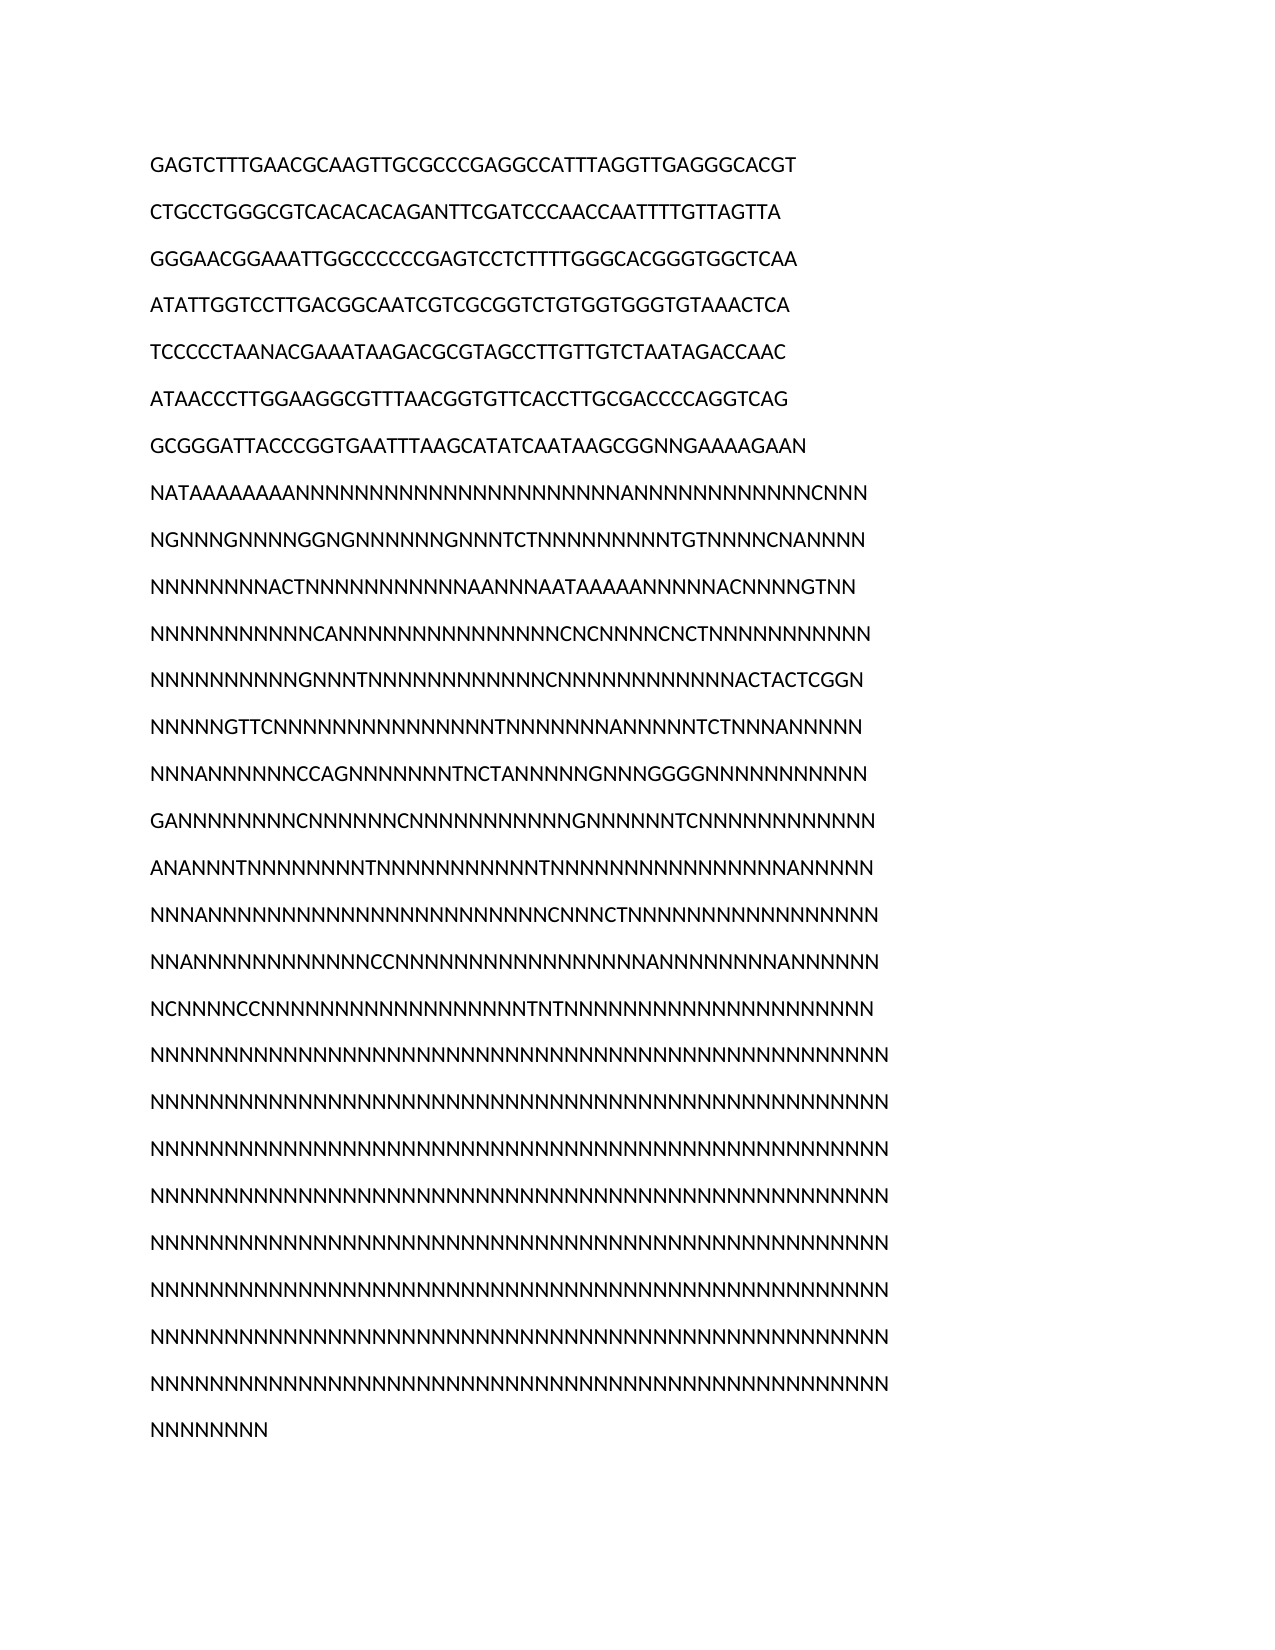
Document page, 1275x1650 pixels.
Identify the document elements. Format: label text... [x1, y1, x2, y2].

text CTGCCTGGGCGTCACACACAGANTTCGATCCCAACCAATTTTGTTAGTTA [150, 197, 1125, 225]
text NNNNNNNNNNNNNNNNNNNNNNNNNNNNNNNNNNNNNNNNNNNNNNNNNN [150, 1228, 1125, 1256]
text ATAACCCTTGGAAGGCGTTTAACGGTGTTCACCTTGCGACCCCAGGTCAG [150, 384, 1125, 412]
text NATAAAAAAAANNNNNNNNNNNNNNNNNNNNNNANNNNNNNNNNNNCNNN [150, 478, 1125, 506]
text NCNNNNCCNNNNNNNNNNNNNNNNNNTNTNNNNNNNNNNNNNNNNNNNNN [150, 994, 1125, 1022]
text GAGTCTTTGAACGCAAGTTGCGCCCGAGGCCATTTAGGTTGAGGGCACGT [150, 150, 1125, 178]
text NNNNNNNNNNNNNNNNNNNNNNNNNNNNNNNNNNNNNNNNNNNNNNNNNN [150, 1369, 1125, 1397]
text NNNNNNNNNNNNNNNNNNNNNNNNNNNNNNNNNNNNNNNNNNNNNNNNNN [150, 1134, 1125, 1162]
text GANNNNNNNNCNNNNNNCNNNNNNNNNNNGNNNNNNTCNNNNNNNNNNNN [150, 806, 1125, 834]
text ANANNNTNNNNNNNNTNNNNNNNNNNNTNNNNNNNNNNNNNNNNANNNNN [150, 853, 1125, 881]
text NNNNNGTTCNNNNNNNNNNNNNNNTNNNNNNNANNNNNTCTNNNANNNNN [150, 712, 1125, 741]
text NNNNNNNNNNNNNNNNNNNNNNNNNNNNNNNNNNNNNNNNNNNNNNNNNN [150, 1087, 1125, 1116]
text NNNNNNNNNNNNNNNNNNNNNNNNNNNNNNNNNNNNNNNNNNNNNNNNNN [150, 1041, 1125, 1069]
text NNNNNNNN [150, 1416, 1125, 1444]
text ATATTGGTCCTTGACGGCAATCGTCGCGGTCTGTGGTGGGTGTAAACTCA [150, 291, 1125, 319]
text NNNNNNNNACTNNNNNNNNNNNAANNNAATAAAAANNNNNACNNNNGTNN [150, 572, 1125, 600]
text NGNNNGNNNNGGNGNNNNNNGNNNTCTNNNNNNNNNTGTNNNNCNANNNN [150, 525, 1125, 553]
text NNNNNNNNNNNNNNNNNNNNNNNNNNNNNNNNNNNNNNNNNNNNNNNNNN [150, 1322, 1125, 1350]
text NNNNNNNNNNNNNNNNNNNNNNNNNNNNNNNNNNNNNNNNNNNNNNNNNN [150, 1275, 1125, 1303]
text NNNNNNNNNNNCANNNNNNNNNNNNNNNCNCNNNNCNCTNNNNNNNNNNN [150, 619, 1125, 647]
text NNANNNNNNNNNNNNCCNNNNNNNNNNNNNNNNNANNNNNNNNANNNNNN [150, 947, 1125, 975]
text NNNANNNNNNNNNNNNNNNNNNNNNNNCNNNCTNNNNNNNNNNNNNNNNN [150, 900, 1125, 928]
text TCCCCCTAANACGAAATAAGACGCGTAGCCTTGTTGTCTAATAGACCAAC [150, 337, 1125, 366]
text NNNNNNNNNNGNNNTNNNNNNNNNNNNCNNNNNNNNNNNNACTACTCGGN [150, 666, 1125, 694]
text NNNNNNNNNNNNNNNNNNNNNNNNNNNNNNNNNNNNNNNNNNNNNNNNNN [150, 1181, 1125, 1209]
text GGGAACGGAAATTGGCCCCCCGAGTCCTCTTTTGGGCACGGGTGGCTCAA [150, 244, 1125, 272]
text NNNANNNNNNCCAGNNNNNNNTNCTANNNNNGNNNGGGGNNNNNNNNNNN [150, 759, 1125, 787]
text GCGGGATTACCCGGTGAATTTAAGCATATCAATAAGCGGNNGAAAAGAAN [150, 431, 1125, 459]
